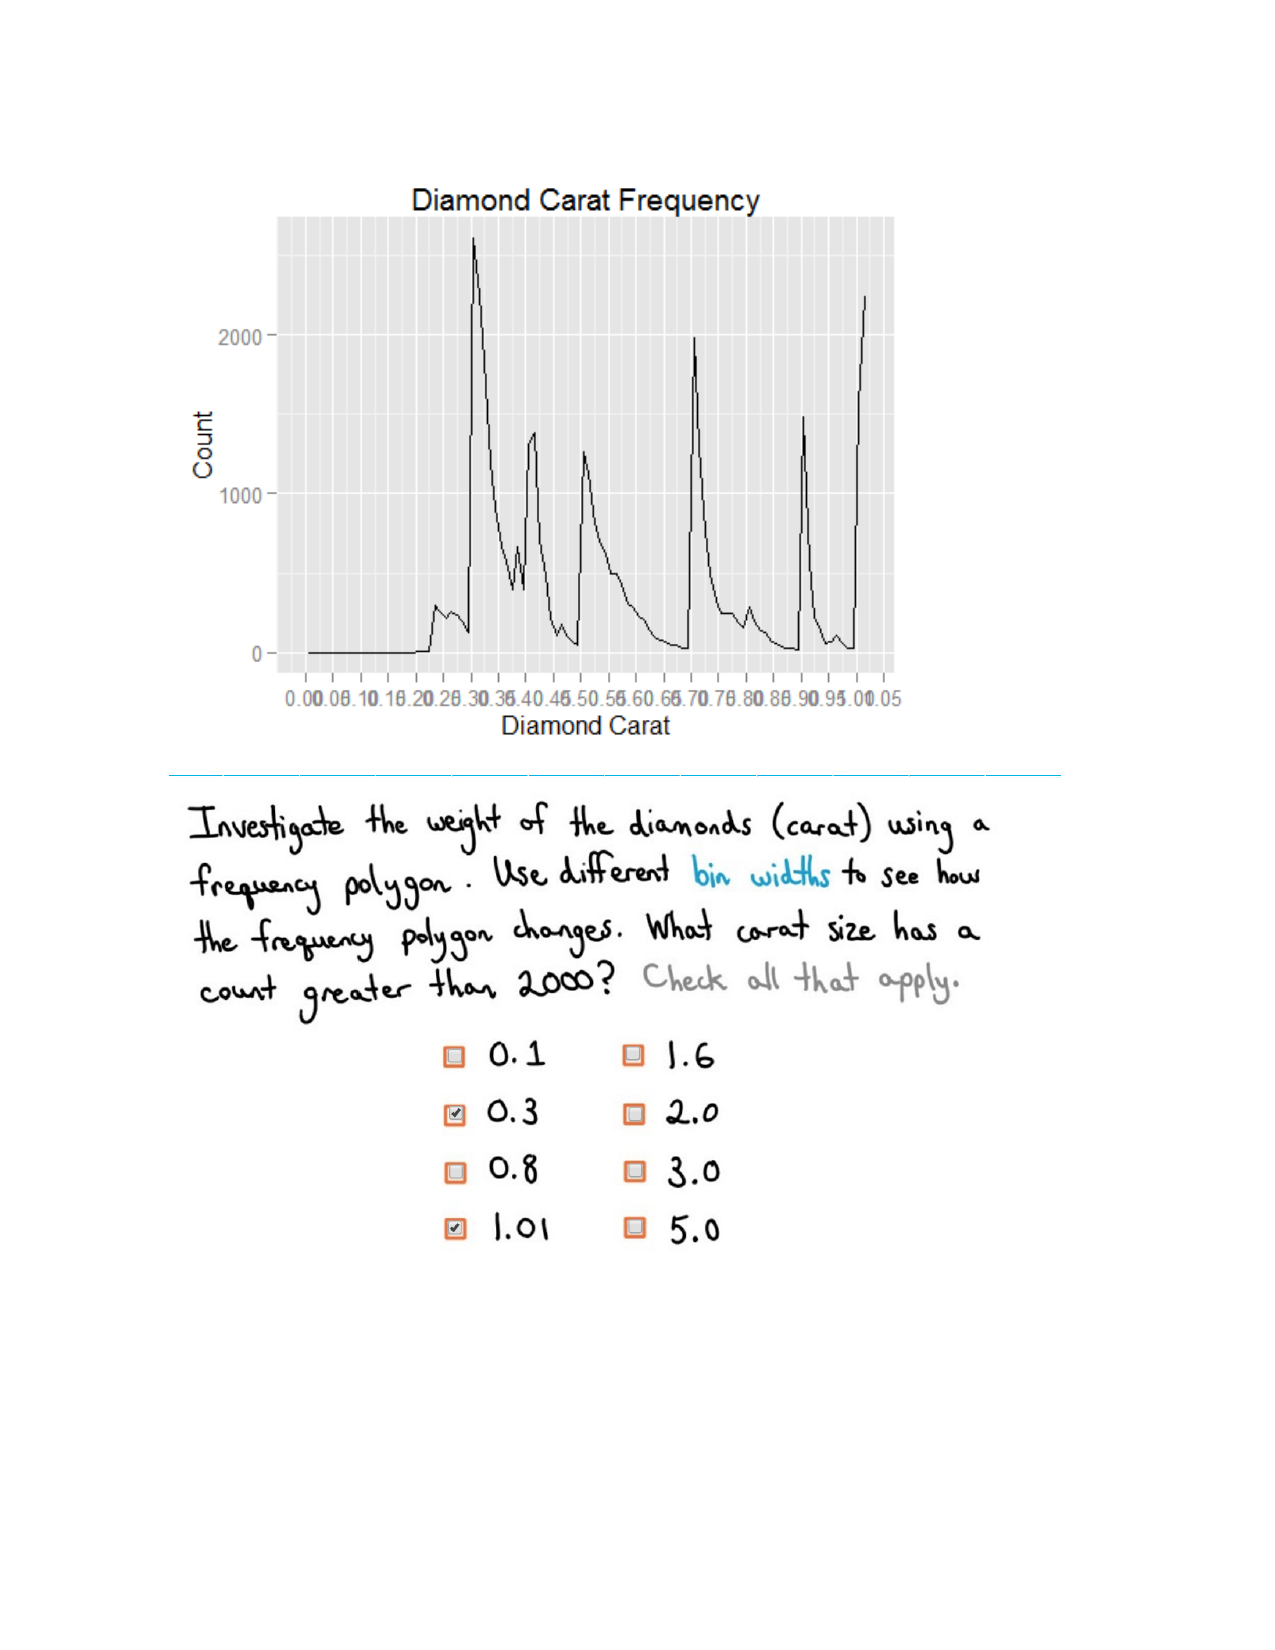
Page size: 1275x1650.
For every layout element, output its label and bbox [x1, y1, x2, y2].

picture [168, 777, 1062, 1274]
picture [168, 150, 925, 757]
